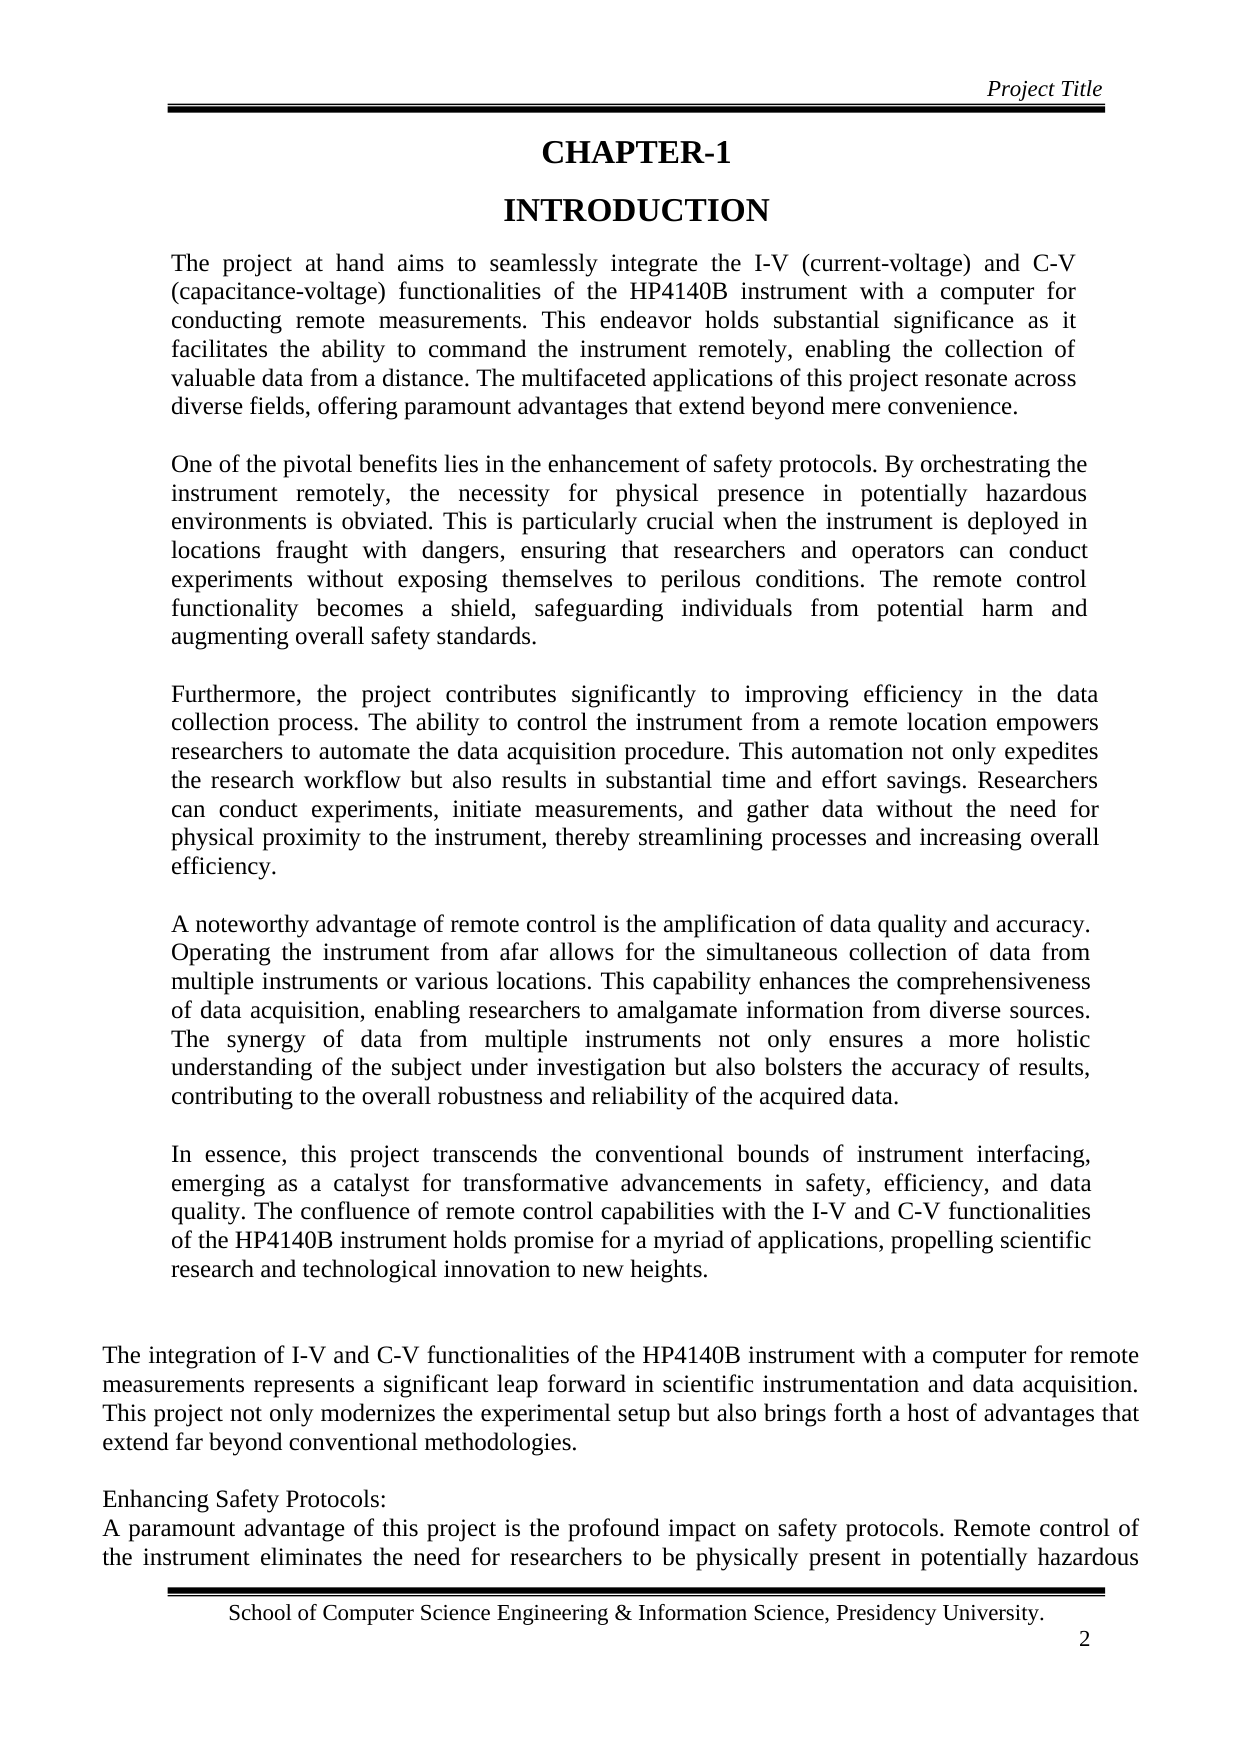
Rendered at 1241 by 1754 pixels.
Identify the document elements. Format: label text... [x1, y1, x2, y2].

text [102, 1513, 1140, 1570]
text Enhancing Safety Protocols: [102, 1484, 1140, 1513]
text The integration of I-V and C-V functionalities of the HP4140B instrument with a computer for remote measurements represents a significant leap forward in scientific instrumentation and data acquisition. This project not only modernizes the experimental setup but also brings forth a host of advantages that extend far beyond conventional methodologies. [102, 1340, 1140, 1455]
subtitle CHAPTER-1 INTRODUCTION [503, 133, 770, 228]
text In essence, this project transcends the conventional bounds of instrument interfacing, emerging as a catalyst for transformative advancements in safety, efficiency, and data quality. The confluence of remote control capabilities with the I-V and C-V functionalities of the HP4140B instrument holds promise for a myriad of applications, propelling scientific research and technological innovation to new heights. [171, 1139, 1092, 1283]
text Furthermore, the project contributes significantly to improving efficiency in the data collection process. The ability to control the instrument from a remote location empowers researchers to automate the data acquisition procedure. This automation not only expedites the research workflow but also results in substantial time and effort savings. Researchers can conduct experiments, initiate measurements, and gather data without the need for physical proximity to the instrument, thereby streamlining processes and increasing overall efficiency. [171, 679, 1099, 880]
text A noteworthy advantage of remote control is the amplification of data quality and accuracy. Operating the instrument from afar allows for the simultaneous collection of data from multiple instruments or various locations. This capability enhances the comprehensiveness of data acquisition, enabling researchers to amalgamate information from diverse sources. The synergy of data from multiple instruments not only ensures a more holistic understanding of the subject under investigation but also bolsters the accuracy of results, contributing to the overall robustness and reliability of the acquired data. [171, 909, 1092, 1110]
text One of the pivotal benefits lies in the enhancement of safety protocols. By orchestrating the instrument remotely, the necessity for physical presence in potentially hazardous environments is obviated. This is particularly crucial when the instrument is deployed in locations fraught with dangers, ensuring that researchers and operators can conduct experiments without exposing themselves to perilous conditions. The remote control functionality becomes a shield, safeguarding individuals from potential harm and augmenting overall safety standards. [171, 449, 1088, 650]
text The project at hand aims to seamlessly integrate the I-V (current-voltage) and C-V (capacitance-voltage) functionalities of the HP4140B instrument with a computer for conducting remote measurements. This endeavor holds substantial significance as it facilitates the ability to command the instrument remotely, enabling the collection of valuable data from a distance. The multifaceted applications of this project resonate across diverse fields, offering paramount advantages that extend beyond mere convenience. [171, 248, 1077, 420]
